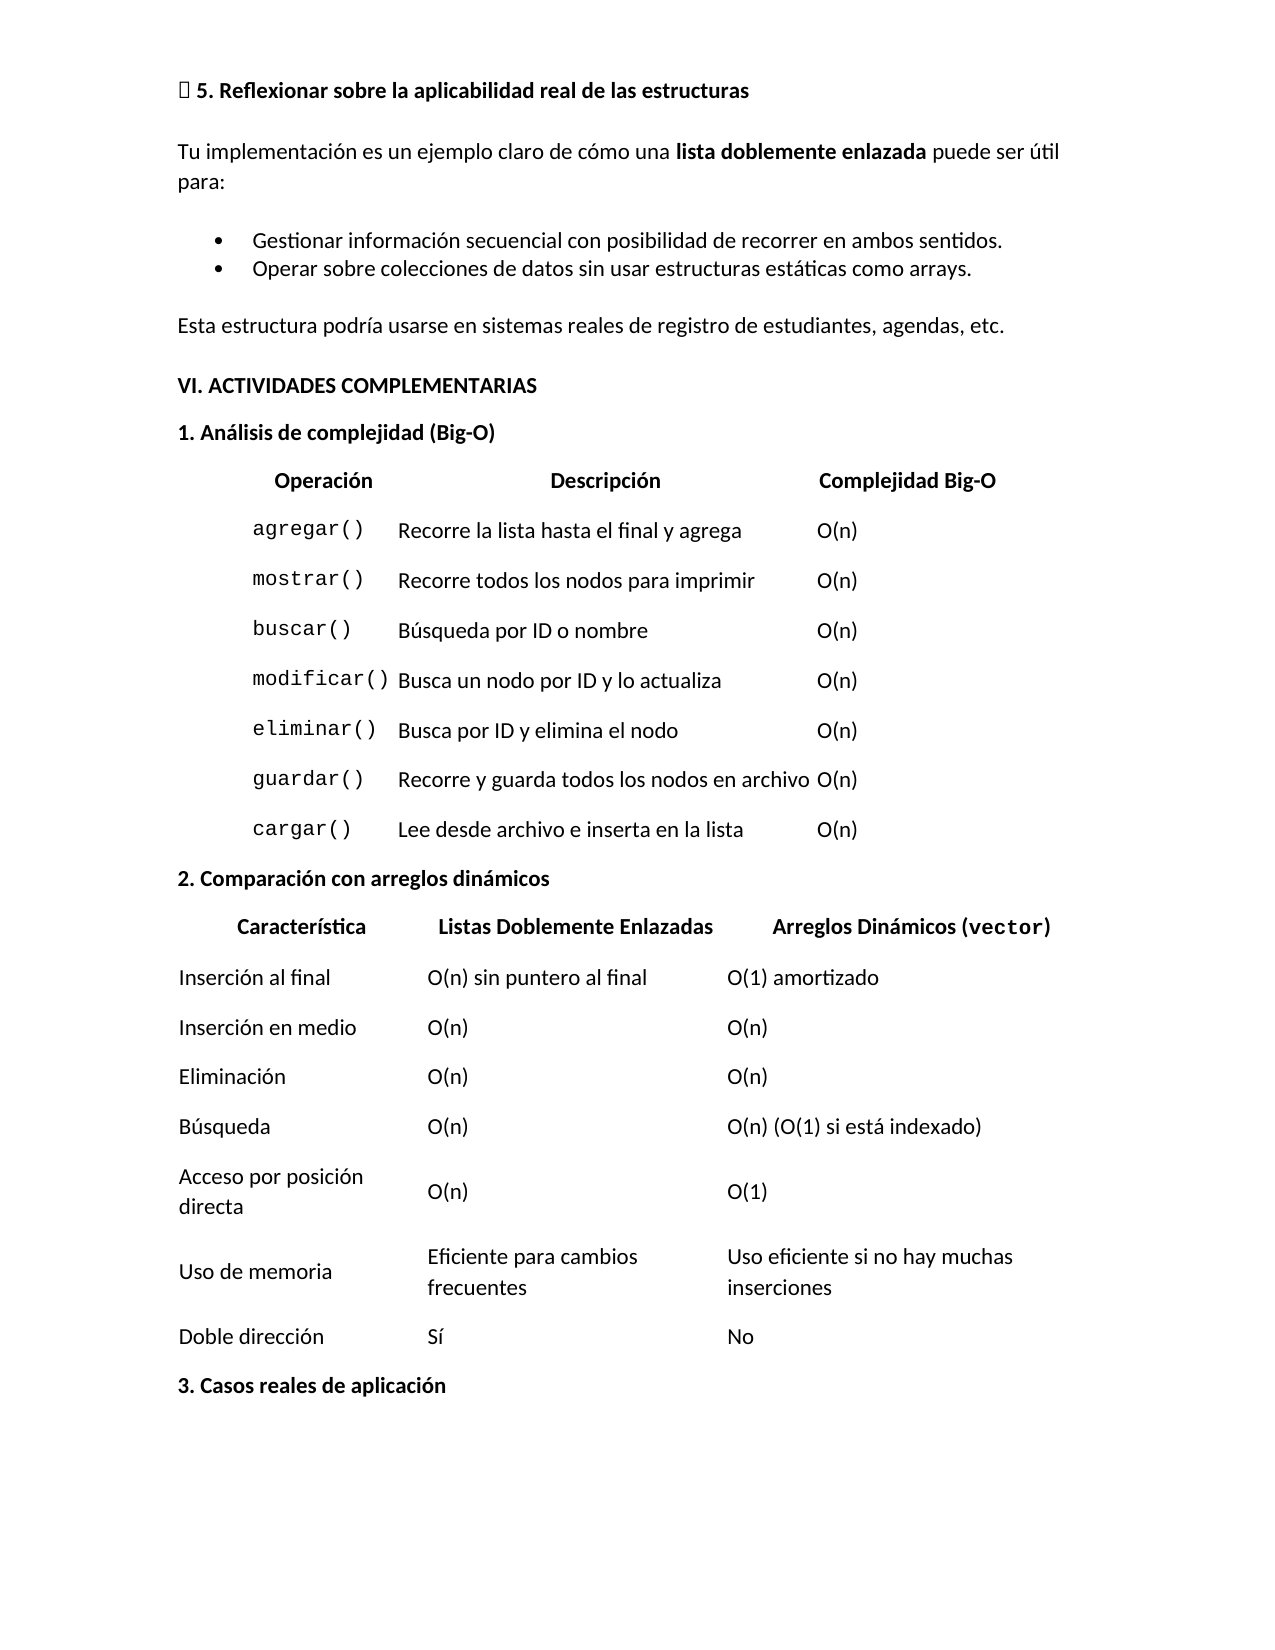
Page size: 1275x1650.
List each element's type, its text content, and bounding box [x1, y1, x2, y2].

table_cell O(n) [815, 565, 1000, 614]
table_cell Eficiente para cambios frecuentes [426, 1241, 726, 1321]
table_cell Uso de memoria [177, 1241, 426, 1321]
table_header Arreglos Dinámicos (vector) [726, 911, 1098, 961]
table_cell O(n) [815, 515, 1000, 564]
table_cell Lee desde archivo e inserta en la lista [396, 814, 815, 864]
table_cell Busca un nodo por ID y lo actualiza [396, 664, 815, 714]
table_header Descripción [396, 465, 815, 514]
table_cell No [726, 1321, 1098, 1371]
list Operar sobre colecciones de datos sin usar estructuras estáticas como arrays. [215, 254, 1098, 282]
text Tu implementación es un ejemplo claro de cómo una lista doblemente enlazada puede ser útil para: [177, 137, 1098, 195]
table_cell modificar() [251, 664, 396, 714]
table_cell eliminar() [251, 714, 396, 764]
text Esta estructura podría usarse en sistemas reales de registro de estudiantes, agendas, etc. [177, 312, 1098, 339]
table_cell O(n) [815, 614, 1000, 664]
table_cell Recorre y guarda todos los nodos en archivo [396, 764, 815, 814]
table_cell Recorre todos los nodos para imprimir [396, 565, 815, 614]
table_cell guardar() [251, 764, 396, 814]
table_cell O(n) [815, 814, 1000, 864]
table_cell O(n) [726, 1011, 1098, 1061]
table_cell Eliminación [177, 1061, 426, 1111]
table_header Operación [251, 465, 396, 514]
subtitle VI. ACTIVIDADES COMPLEMENTARIAS [177, 371, 1098, 399]
table_cell O(n) sin puntero al final [426, 961, 726, 1011]
table_cell Búsqueda [177, 1111, 426, 1161]
table_cell Recorre la lista hasta el final y agrega [396, 515, 815, 564]
subtitle 2. Comparación con arreglos dinámicos [177, 864, 1098, 892]
table_cell agregar() [251, 515, 396, 564]
table_cell Búsqueda por ID o nombre [396, 614, 815, 664]
table_cell O(n) [726, 1061, 1098, 1111]
subtitle 1. Análisis de complejidad (Big-O) [177, 418, 1098, 446]
subtitle ✅ 5. Reflexionar sobre la aplicabilidad real de las estructuras [177, 74, 1098, 105]
table_cell O(n) [426, 1111, 726, 1161]
table_cell Sí [426, 1321, 726, 1371]
table_cell O(n) [815, 664, 1000, 714]
table_cell O(n) [426, 1061, 726, 1111]
subtitle 3. Casos reales de aplicación [177, 1371, 1098, 1399]
table_cell Inserción en medio [177, 1011, 426, 1061]
table_header Característica [177, 911, 426, 961]
list Gestionar información secuencial con posibilidad de recorrer en ambos sentidos. [215, 226, 1098, 254]
table_cell O(1) amortizado [726, 961, 1098, 1011]
table_cell Doble dirección [177, 1321, 426, 1371]
table_cell mostrar() [251, 565, 396, 614]
table_cell cargar() [251, 814, 396, 864]
table_cell Acceso por posición directa [177, 1161, 426, 1241]
table_cell Inserción al final [177, 961, 426, 1011]
table_cell Uso eficiente si no hay muchas inserciones [726, 1241, 1098, 1321]
table_cell O(n) [426, 1161, 726, 1241]
table_cell O(n) (O(1) si está indexado) [726, 1111, 1098, 1161]
table_cell O(1) [726, 1161, 1098, 1241]
table_cell Busca por ID y elimina el nodo [396, 714, 815, 764]
table_header Complejidad Big-O [815, 465, 1000, 514]
table_header Listas Doblemente Enlazadas [426, 911, 726, 961]
table_cell O(n) [426, 1011, 726, 1061]
table_cell buscar() [251, 614, 396, 664]
table_cell O(n) [815, 714, 1000, 764]
table_cell O(n) [815, 764, 1000, 814]
